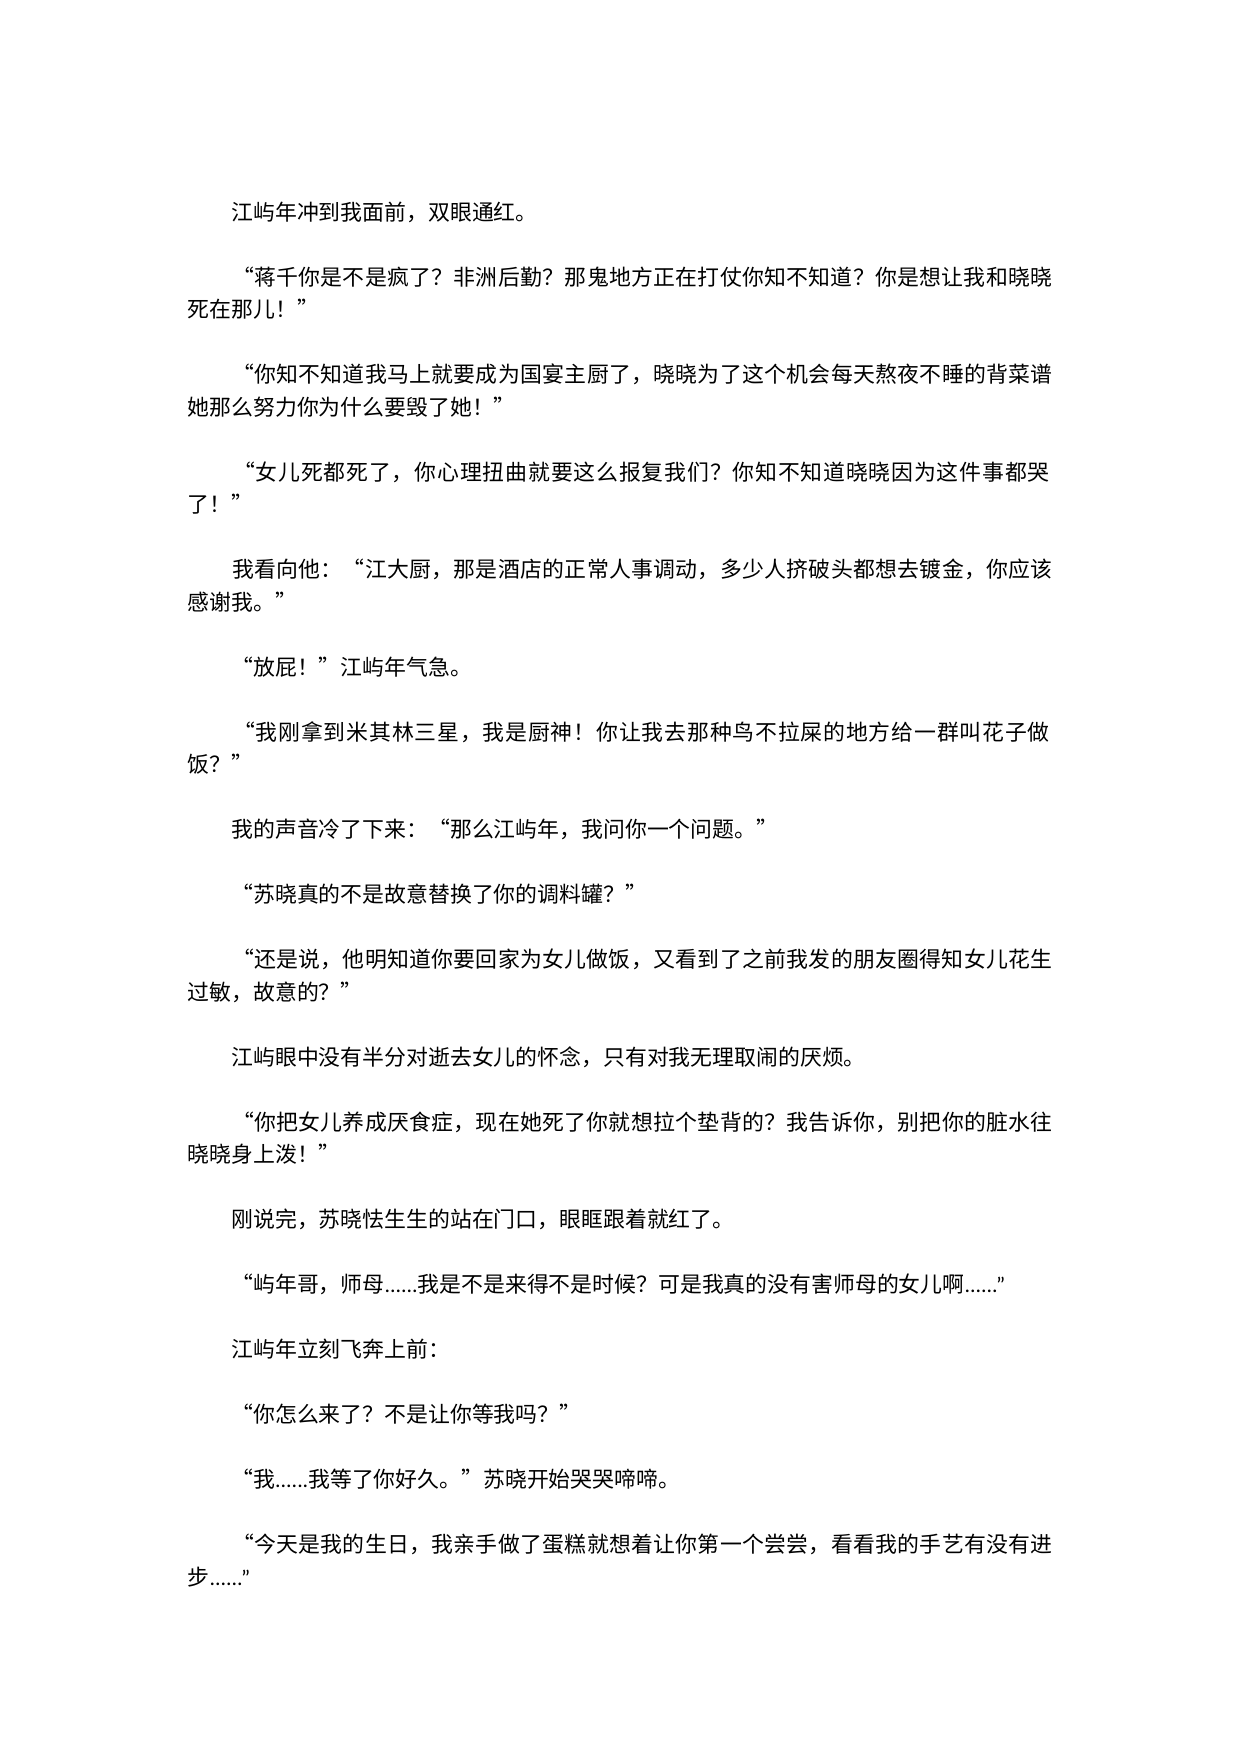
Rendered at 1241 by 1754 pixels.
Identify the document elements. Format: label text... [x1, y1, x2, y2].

text 我的声音冷了下来：“那么江屿年，我问你一个问题。” [187, 812, 1053, 844]
text 江屿眼中没有半分对逝去女儿的怀念，只有对我无理取闹的厌烦。 [187, 1039, 1053, 1072]
text “今天是我的生日，我亲手做了蛋糕就想着让你第一个尝尝，看看我的手艺有没有进步......” [187, 1527, 1053, 1592]
text 我看向他：“江大厨，那是酒店的正常人事调动，多少人挤破头都想去镀金，你应该感谢我。” [187, 552, 1053, 617]
text “放屁！”江屿年气急。 [187, 649, 1053, 682]
text 江屿年立刻飞奔上前： [187, 1332, 1053, 1364]
text 刚说完，苏晓怯生生的站在门口，眼眶跟着就红了。 [187, 1202, 1053, 1234]
text “屿年哥，师母......我是不是来得不是时候？可是我真的没有害师母的女儿啊......” [187, 1267, 1053, 1299]
text “我刚拿到米其林三星，我是厨神！你让我去那种鸟不拉屎的地方给一群叫花子做饭？” [187, 714, 1053, 779]
text “女儿死都死了，你心理扭曲就要这么报复我们？你知不知道晓晓因为这件事都哭了！” [187, 454, 1053, 519]
text “你怎么来了？不是让你等我吗？” [187, 1397, 1053, 1429]
text “蒋千你是不是疯了？非洲后勤？那鬼地方正在打仗你知不知道？你是想让我和晓晓死在那儿！” [187, 259, 1053, 324]
text “你知不知道我马上就要成为国宴主厨了，晓晓为了这个机会每天熬夜不睡的背菜谱，她那么努力你为什么要毁了她！” [187, 357, 1053, 422]
text “你把女儿养成厌食症，现在她死了你就想拉个垫背的？我告诉你，别把你的脏水往晓晓身上泼！” [187, 1104, 1053, 1169]
text 江屿年冲到我面前，双眼通红。 [187, 194, 1053, 227]
text “还是说，他明知道你要回家为女儿做饭，又看到了之前我发的朋友圈得知女儿花生过敏，故意的？” [187, 942, 1053, 1007]
text “苏晓真的不是故意替换了你的调料罐？” [187, 877, 1053, 909]
text “我......我等了你好久。”苏晓开始哭哭啼啼。 [187, 1462, 1053, 1494]
